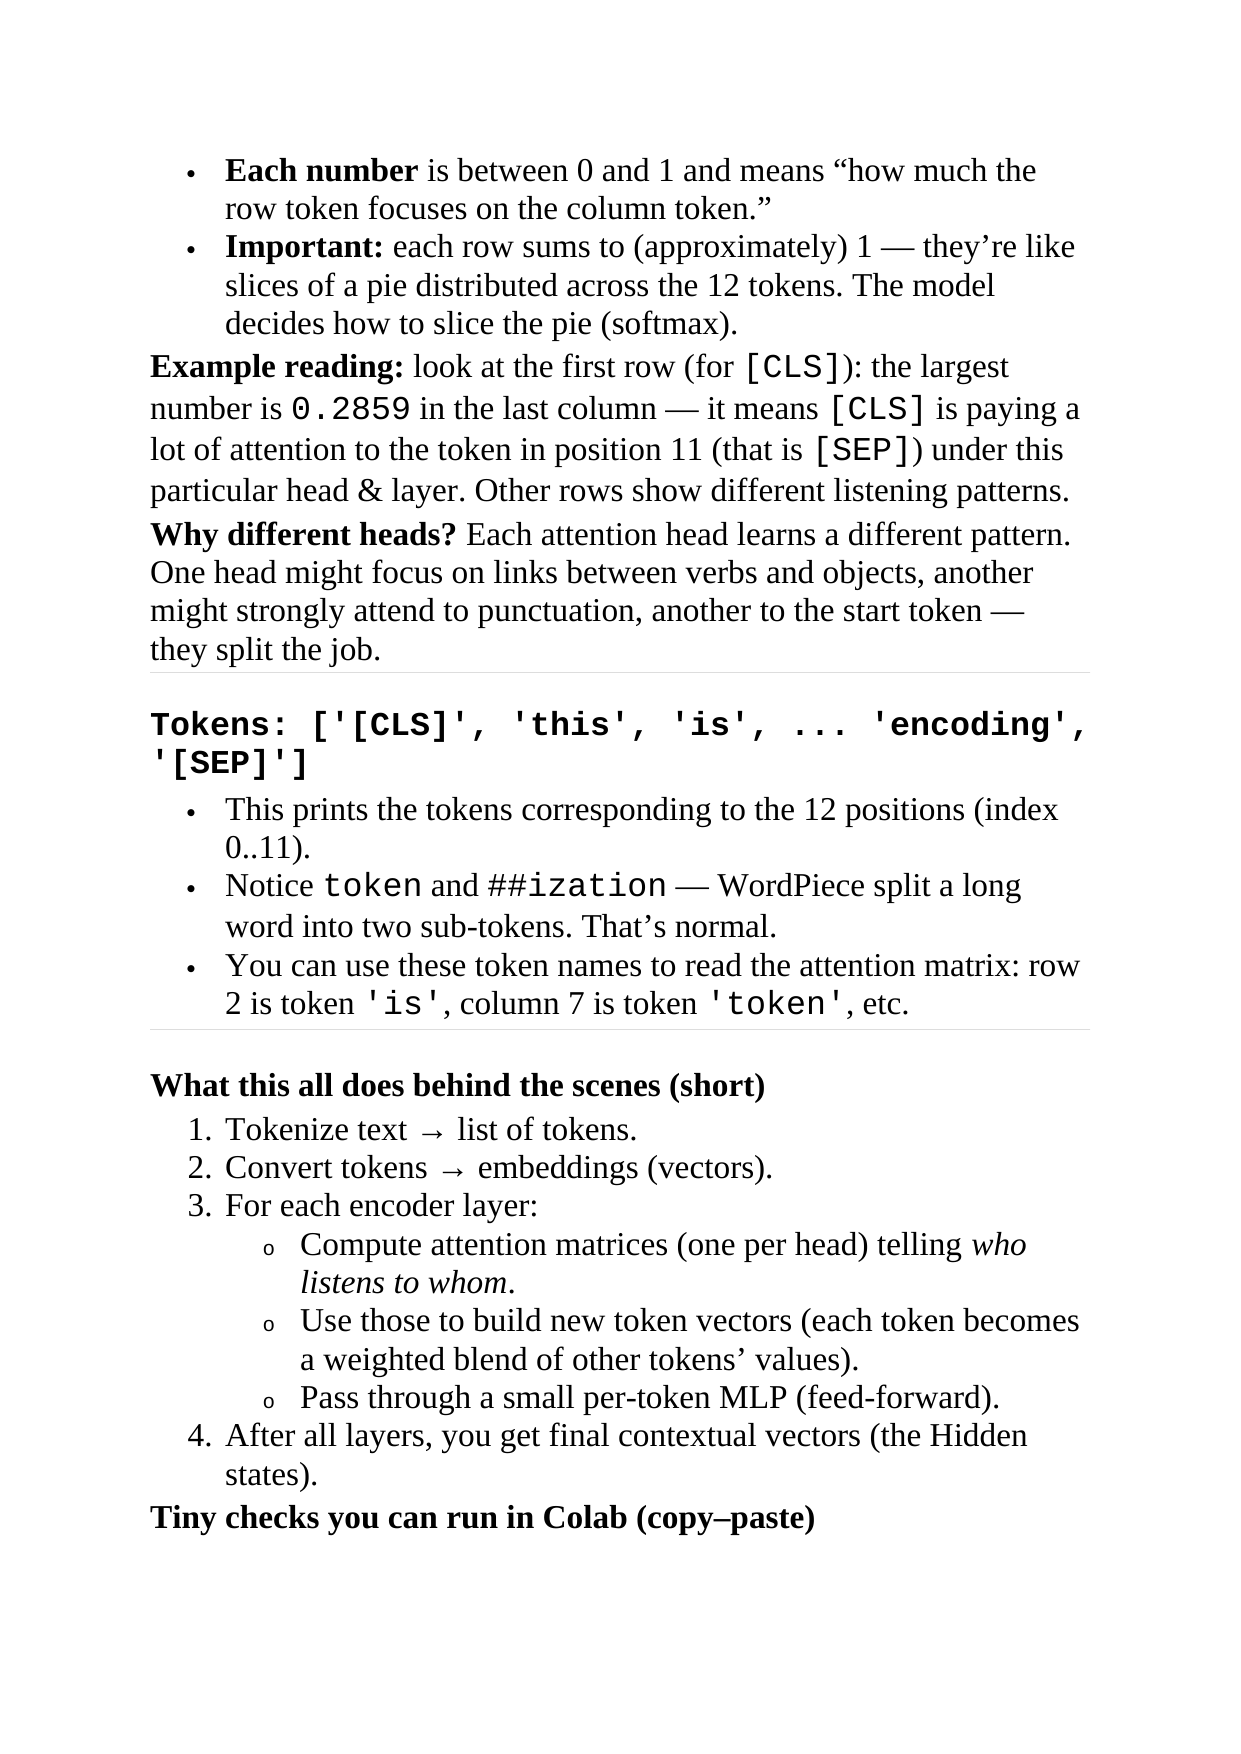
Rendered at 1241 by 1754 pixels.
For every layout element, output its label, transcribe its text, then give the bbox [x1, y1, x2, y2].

text Example reading: look at the first row (for [CLS]): the largest number is 0.2859 in the last column — it means [CLS] is paying a lot of attention to the token in position 11 (that is [SEP]) under this particular head & layer. Other rows show different listening patterns. [150, 347, 1090, 509]
list You can use these token names to read the attention matrix: row 2 is token 'is', column 7 is token 'token', etc. [187, 945, 1090, 1024]
text Tokens: ['[CLS]', 'this', 'is', ... 'encoding', '[SEP]'] [150, 708, 1090, 784]
text What this all does behind the scenes (short) [150, 1065, 1090, 1104]
list Use those to build new token vectors (each token becomes a weighted blend of other tokens’ values). [262, 1300, 1090, 1377]
list Important: each row sums to (approximately) 1 — they’re like slices of a pie distributed across the 12 tokens. The model decides how to slice the pie (softmax). [187, 227, 1090, 342]
list For each encoder layer: [187, 1185, 1090, 1224]
text Tiny checks you can run in Colab (copy–paste) [150, 1497, 1090, 1536]
list Pass through a small per-token MLP (feed-forward). [262, 1377, 1090, 1415]
list Convert tokens → embeddings (vectors). [187, 1147, 1090, 1185]
list This prints the tokens corresponding to the 12 positions (index 0..11). [187, 789, 1090, 865]
list Notice token and ##ization — WordPiece split a long word into two sub-tokens. That’s normal. [187, 865, 1090, 945]
list Compute attention matrices (one per head) telling who listens to whom. [262, 1224, 1090, 1300]
list Each number is between 0 and 1 and means “how much the row token focuses on the column token.” [187, 150, 1090, 227]
text Why different heads? Each attention head learns a different pattern. One head might focus on links between verbs and objects, another might strongly attend to punctuation, another to the start token — they split the job. [150, 514, 1090, 667]
list Tokenize text → list of tokens. [187, 1109, 1090, 1147]
list After all layers, you get final contextual vectors (the Hidden states). [187, 1415, 1090, 1492]
